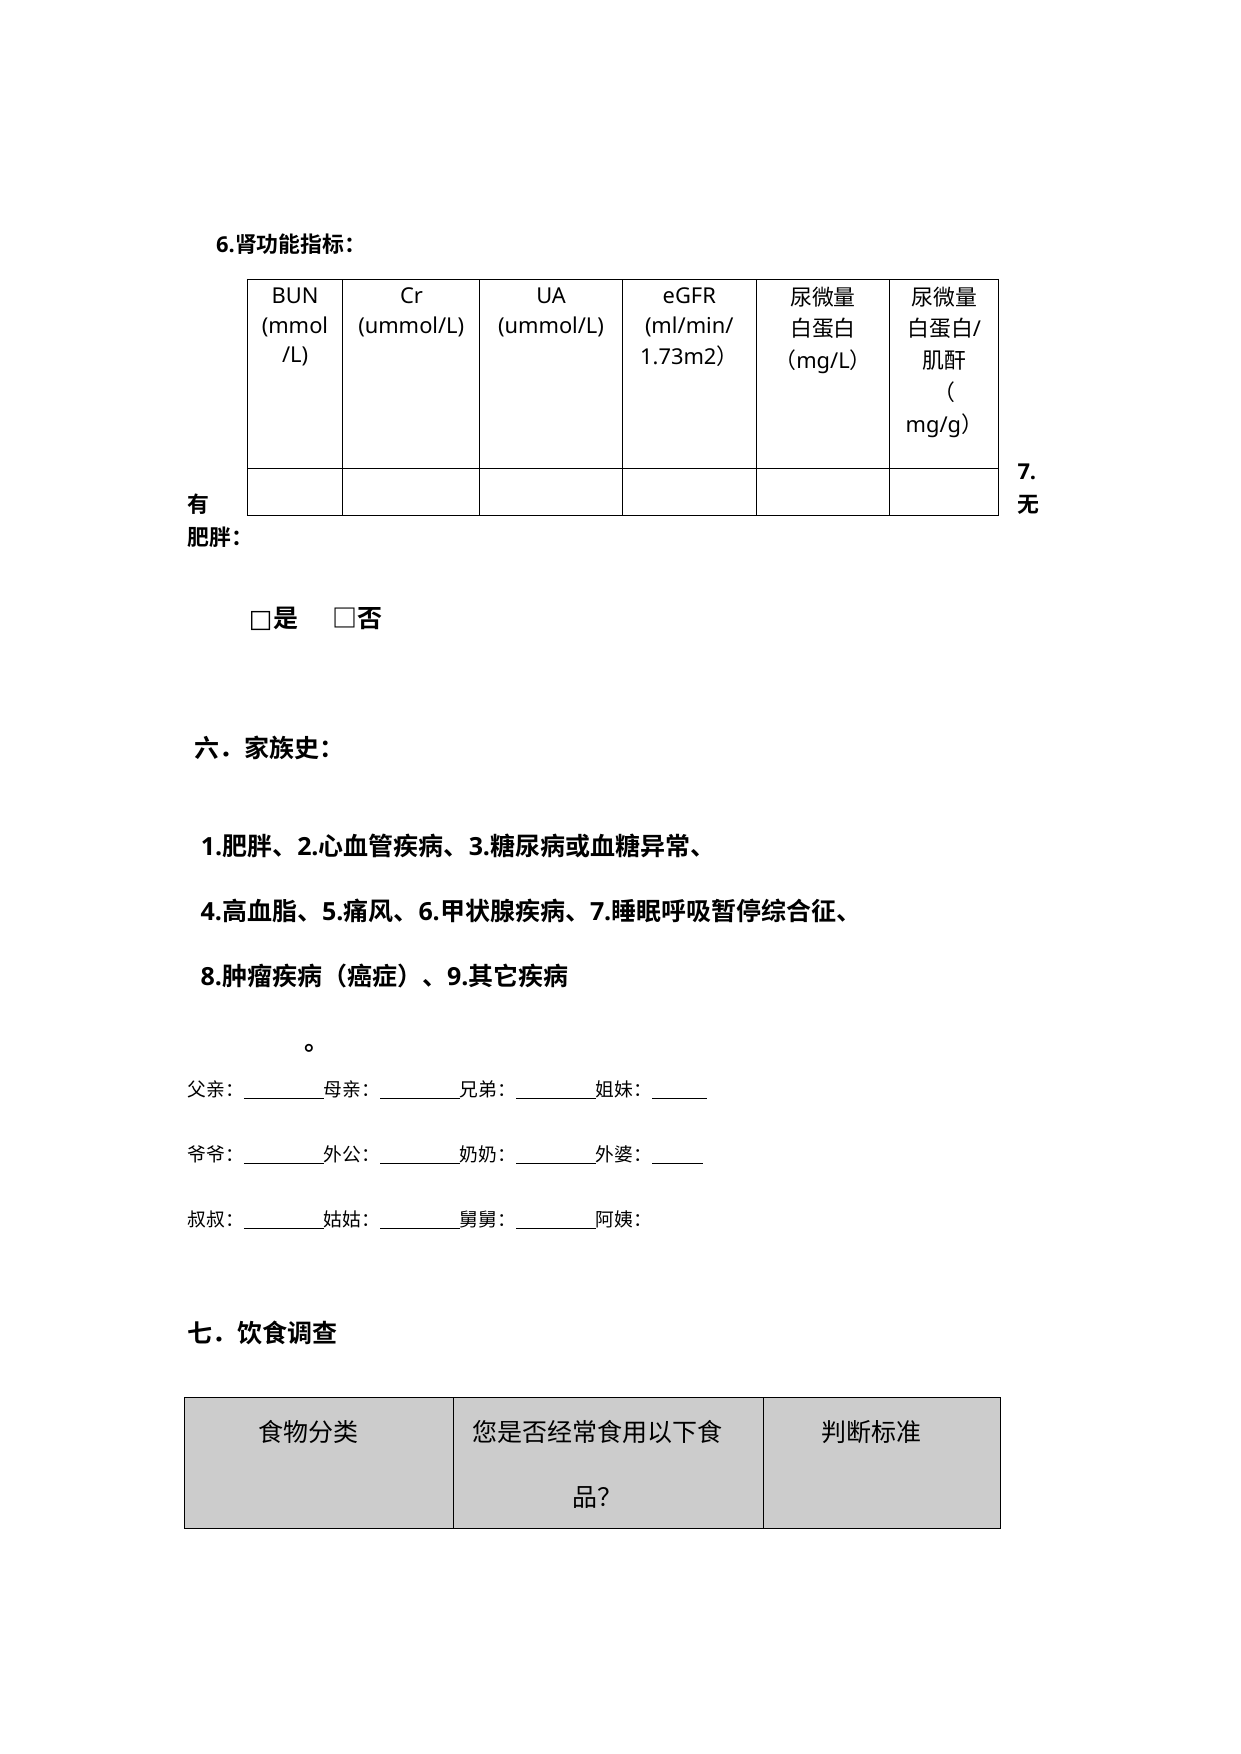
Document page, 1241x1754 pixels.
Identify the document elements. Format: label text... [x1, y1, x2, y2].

list 1.肥胖、2.心血管疾病、3.糖尿病或血糖异常、 [187, 812, 1053, 877]
table_cell [623, 469, 756, 515]
list 6.肾功能指标： [187, 227, 1053, 259]
table_cell [343, 469, 479, 515]
table_header eGFR (ml/min/1.73m2） [623, 280, 756, 468]
table_header 判断标准 [764, 1398, 1000, 1528]
list 七．饮食调查 [187, 1299, 1053, 1364]
text 叔叔： 姑姑： 舅舅： 阿姨： [187, 1202, 1053, 1234]
table_header Cr (ummol/L) [343, 280, 479, 468]
table_cell [757, 469, 889, 515]
table_cell [480, 469, 622, 515]
table_header 食物分类 [185, 1398, 453, 1528]
table_header 尿微量 白蛋白 （mg/L） [757, 280, 889, 468]
table_cell [248, 469, 342, 515]
table_cell [890, 469, 998, 515]
list 7.有无肥胖： [187, 454, 1053, 552]
table_header UA (ummol/L) [480, 280, 622, 468]
table_header 您是否经常食用以下食品？ [454, 1398, 763, 1528]
text 爷爷： 外公： 奶奶： 外婆： [187, 1137, 1053, 1169]
list 8.肿瘤疾病（癌症）、9.其它疾病 [187, 942, 1053, 1007]
table_header 尿微量 白蛋白/肌酐（mg/g） [890, 280, 998, 468]
table_header BUN (mmol/L) [248, 280, 342, 468]
list 六．家族史： [187, 714, 1053, 779]
text 父亲： 母亲： 兄弟： 姐妹： [187, 1072, 1053, 1104]
list 。 [187, 1007, 1053, 1072]
text □是 □否 [187, 584, 1053, 649]
list 4.高血脂、5.痛风、6.甲状腺疾病、7.睡眠呼吸暂停综合征、 [187, 877, 1053, 942]
